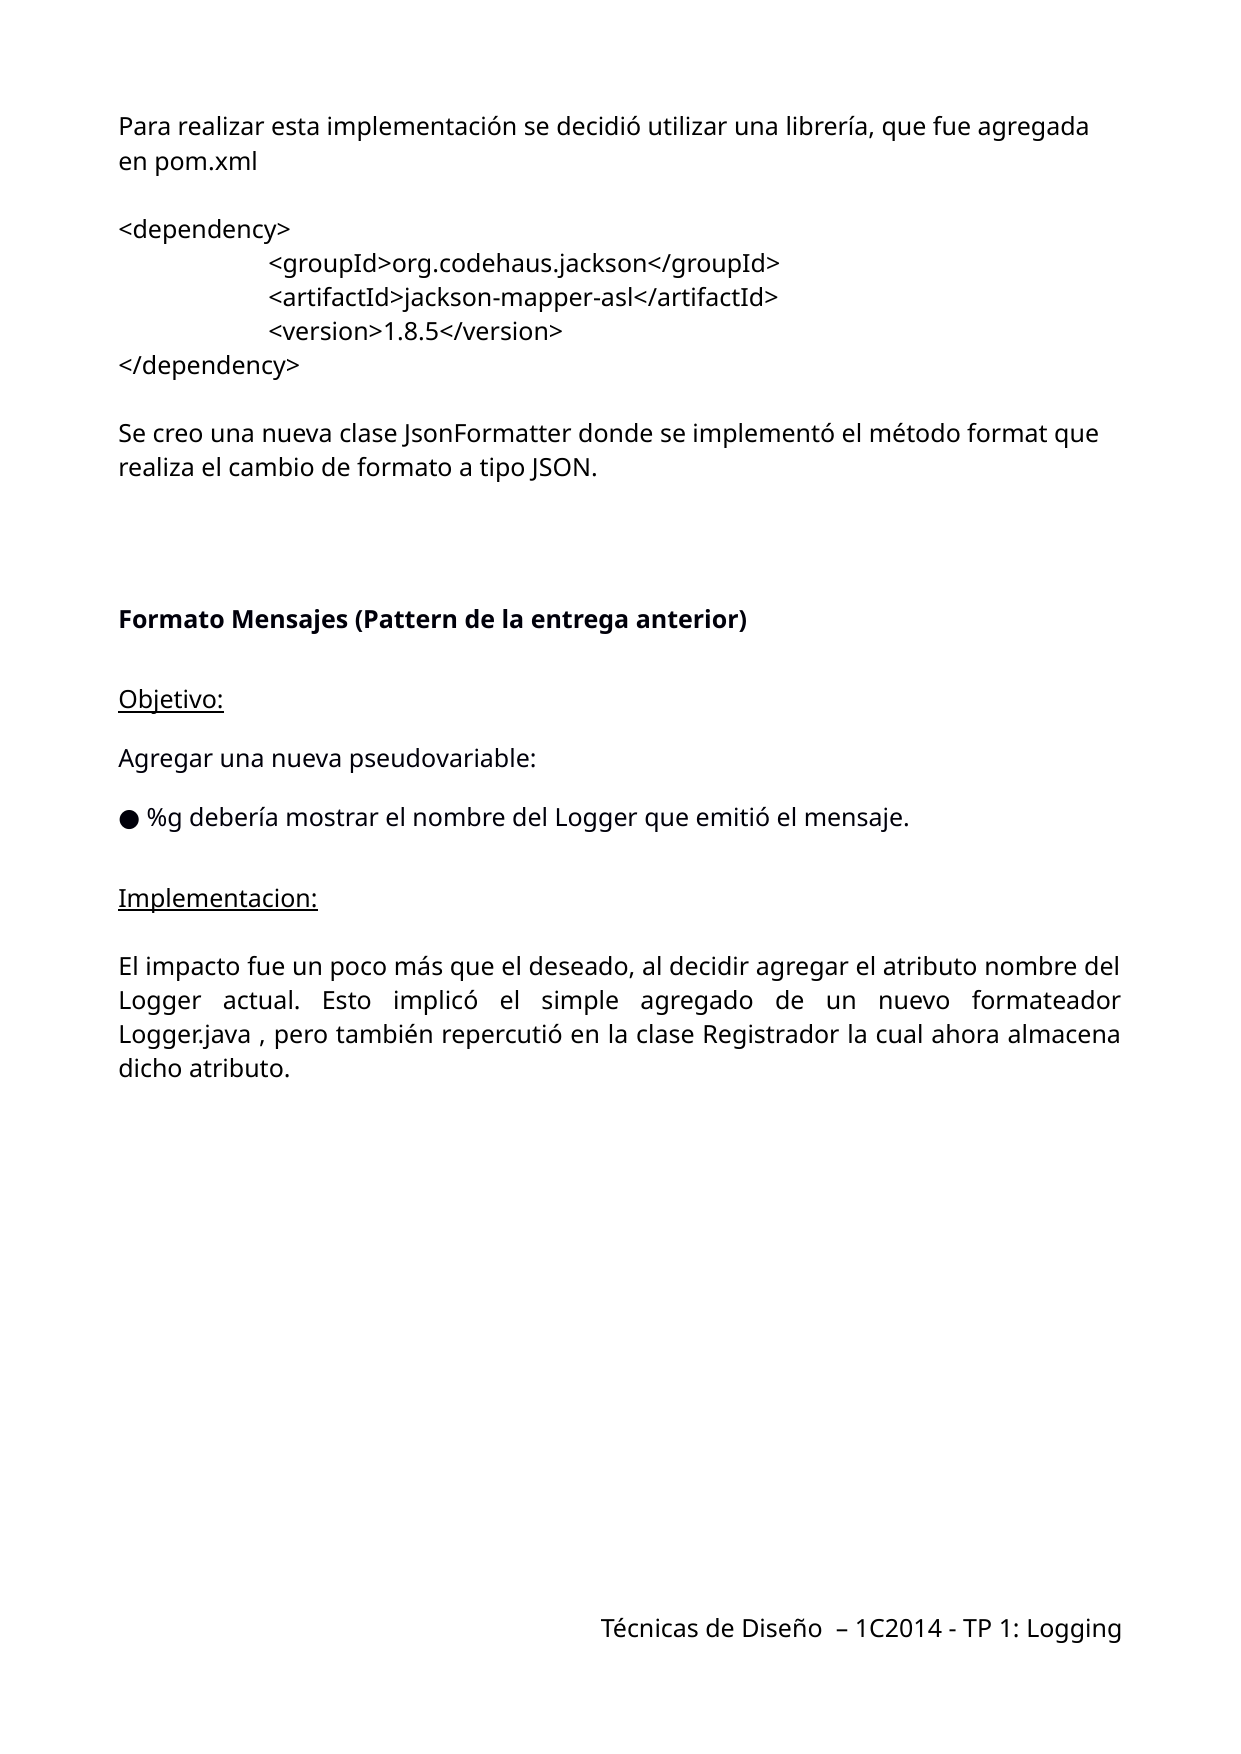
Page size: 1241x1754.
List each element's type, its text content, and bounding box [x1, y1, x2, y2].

text El impacto fue un poco más que el deseado, al decidir agregar el atributo nombre del Logger actual. Esto implicó el simple agregado de un nuevo formateador Logger.java , pero también repercutió en la clase Registrador la cual ahora almacena dicho atributo. [118, 949, 1122, 1085]
subtitle Agregar una nueva pseudovariable: [118, 741, 1122, 775]
text </dependency> [118, 347, 1122, 382]
text Para realizar esta implementación se decidió utilizar una librería, que fue agregada en pom.xml [118, 109, 1122, 177]
text <dependency> [118, 211, 1122, 245]
text <groupId>org.codehaus.jackson</groupId> [118, 245, 1122, 279]
text Objetivo: [118, 682, 1122, 716]
subtitle ● %g debería mostrar el nombre del Logger que emitió el mensaje. [118, 800, 1122, 834]
text Se creo una nueva clase JsonFormatter donde se implementó el método format que realiza el cambio de formato a tipo JSON. [118, 416, 1122, 484]
text <artifactId>jackson-mapper-asl</artifactId> [118, 279, 1122, 313]
text <version>1.8.5</version> [118, 313, 1122, 347]
text Implementacion: [118, 881, 1122, 915]
subtitle Formato Mensajes (Pattern de la entrega anterior) [118, 601, 1122, 635]
